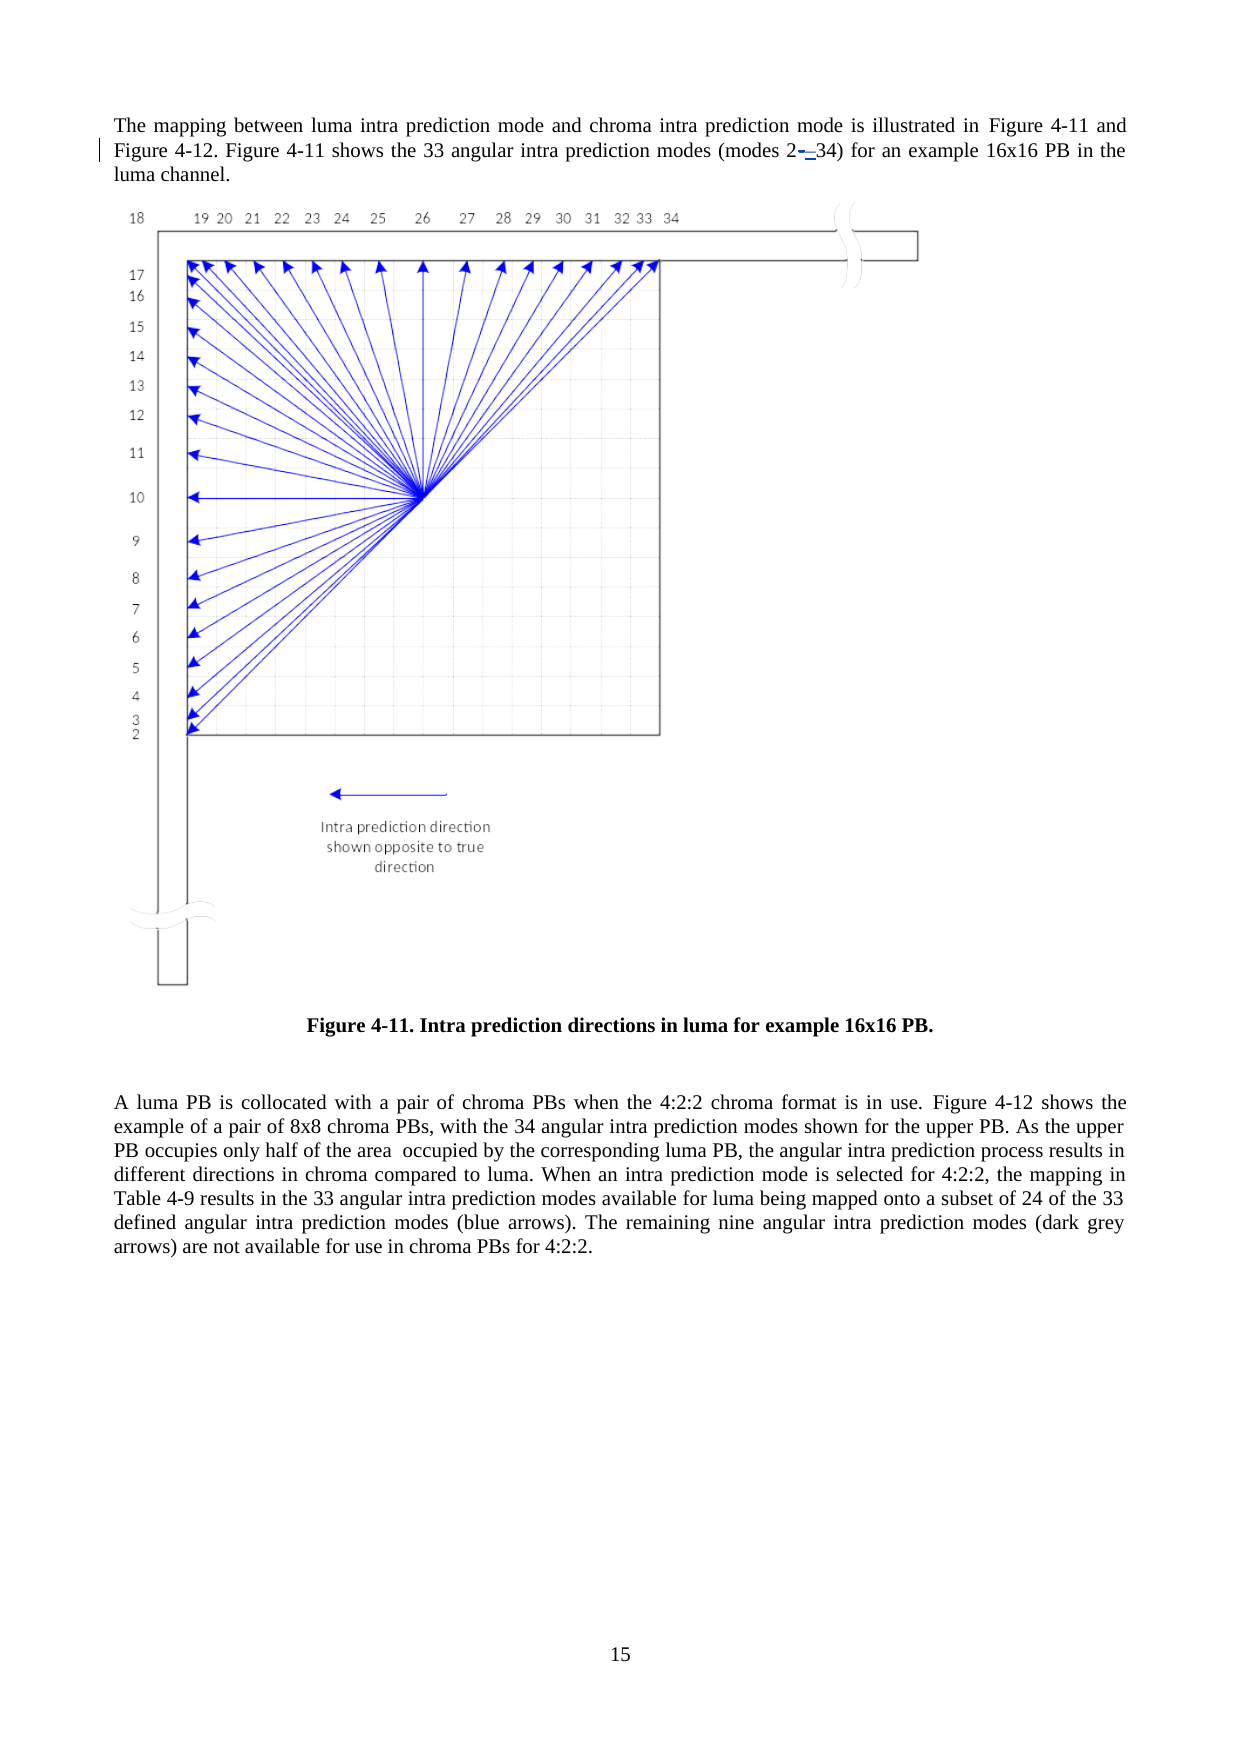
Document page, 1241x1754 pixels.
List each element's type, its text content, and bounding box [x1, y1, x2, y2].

text The mapping between luma intra prediction mode and chroma intra prediction mode is illustrated in Figure 4-10 and Figure 4-11. Figure 4-10 shows the 33 angular intra prediction modes (modes 234) for an example 16x16 PB in the luma channel. [113, 113, 1127, 186]
